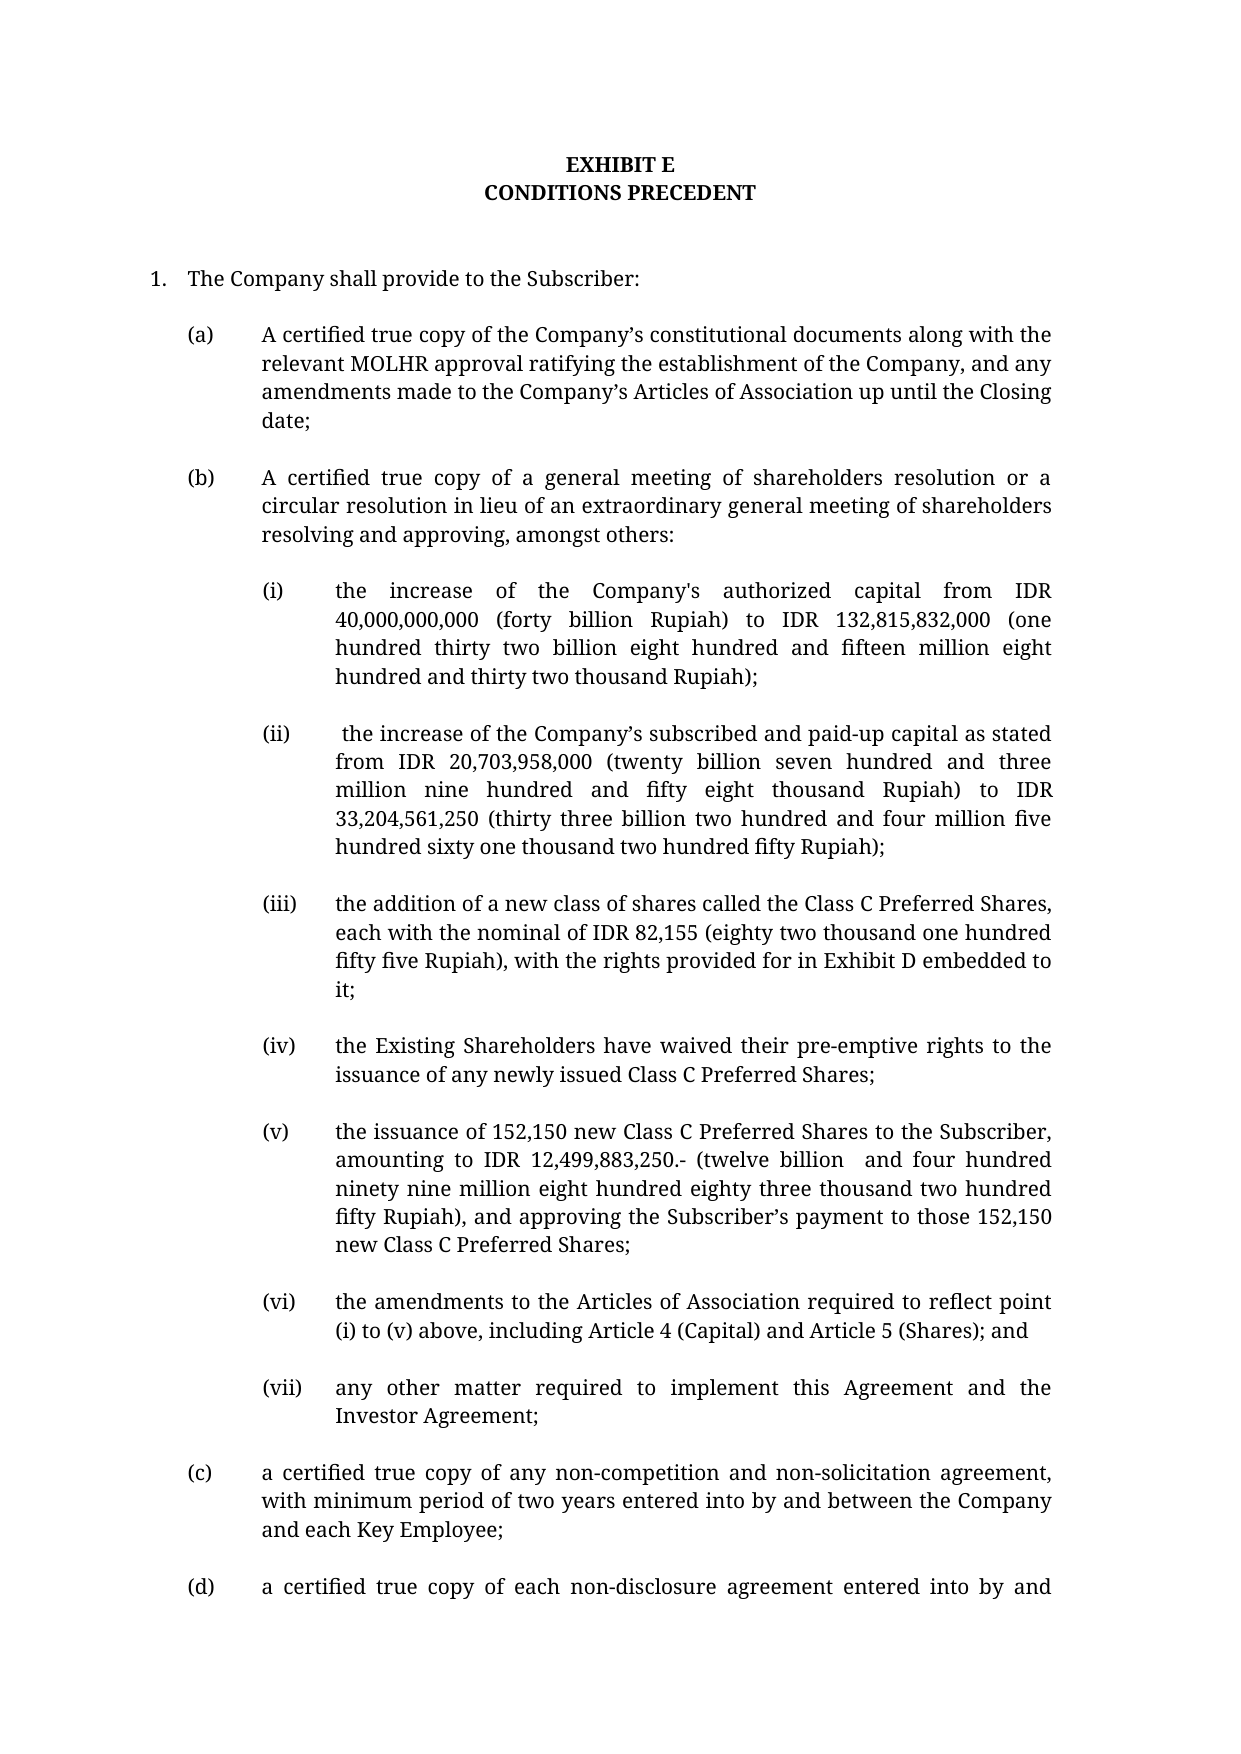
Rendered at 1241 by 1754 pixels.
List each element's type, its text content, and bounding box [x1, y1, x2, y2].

list A certified true copy of a general meeting of shareholders resolution or a circular resolution in lieu of an extraordinary general meeting of shareholders resolving and approving, amongst others: [187, 463, 1053, 548]
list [187, 1572, 1053, 1600]
list the addition of a new class of shares called the Class C Preferred Shares, each with the nominal of IDR 82,155 (eighty two thousand one hundred fifty five Rupiah), with the rights provided for in Exhibit D embedded to it; [262, 889, 1053, 1003]
list a certified true copy of any non-competition and non-solicitation agreement, with minimum period of two years entered into by and between the Company and each Key Employee; [187, 1458, 1053, 1543]
list the issuance of 152,150 new Class C Preferred Shares to the Subscriber, amounting to IDR 12,499,883,250.- (twelve billion and four hundred ninety nine million eight hundred eighty three thousand two hundred fifty Rupiah), and approving the Subscriber’s payment to those 152,150 new Class C Preferred Shares; [262, 1117, 1053, 1259]
list The Company shall provide to the Subscriber: [150, 264, 1053, 292]
text CONDITIONS PRECEDENT [187, 178, 1053, 207]
list the Existing Shareholders have waived their pre-emptive rights to the issuance of any newly issued Class C Preferred Shares; [262, 1032, 1053, 1088]
text EXHIBIT E [187, 150, 1053, 178]
list the increase of the Company’s subscribed and paid-up capital as stated from IDR 20,703,958,000 (twenty billion seven hundred and three million nine hundred and fifty eight thousand Rupiah) to IDR 33,204,561,250 (thirty three billion two hundred and four million five hundred sixty one thousand two hundred fifty Rupiah); [262, 719, 1053, 861]
list the increase of the Company's authorized capital from IDR 40,000,000,000 (forty billion Rupiah) to IDR 132,815,832,000 (one hundred thirty two billion eight hundred and fifteen million eight hundred and thirty two thousand Rupiah); [262, 577, 1053, 690]
list A certified true copy of the Company’s constitutional documents along with the relevant MOLHR approval ratifying the establishment of the Company, and any amendments made to the Company’s Articles of Association up until the Closing date; [187, 321, 1053, 434]
list any other matter required to implement this Agreement and the Investor Agreement; [262, 1373, 1053, 1430]
list the amendments to the Articles of Association required to reflect point (i) to (v) above, including Article 4 (Capital) and Article 5 (Shares); and [262, 1287, 1053, 1344]
